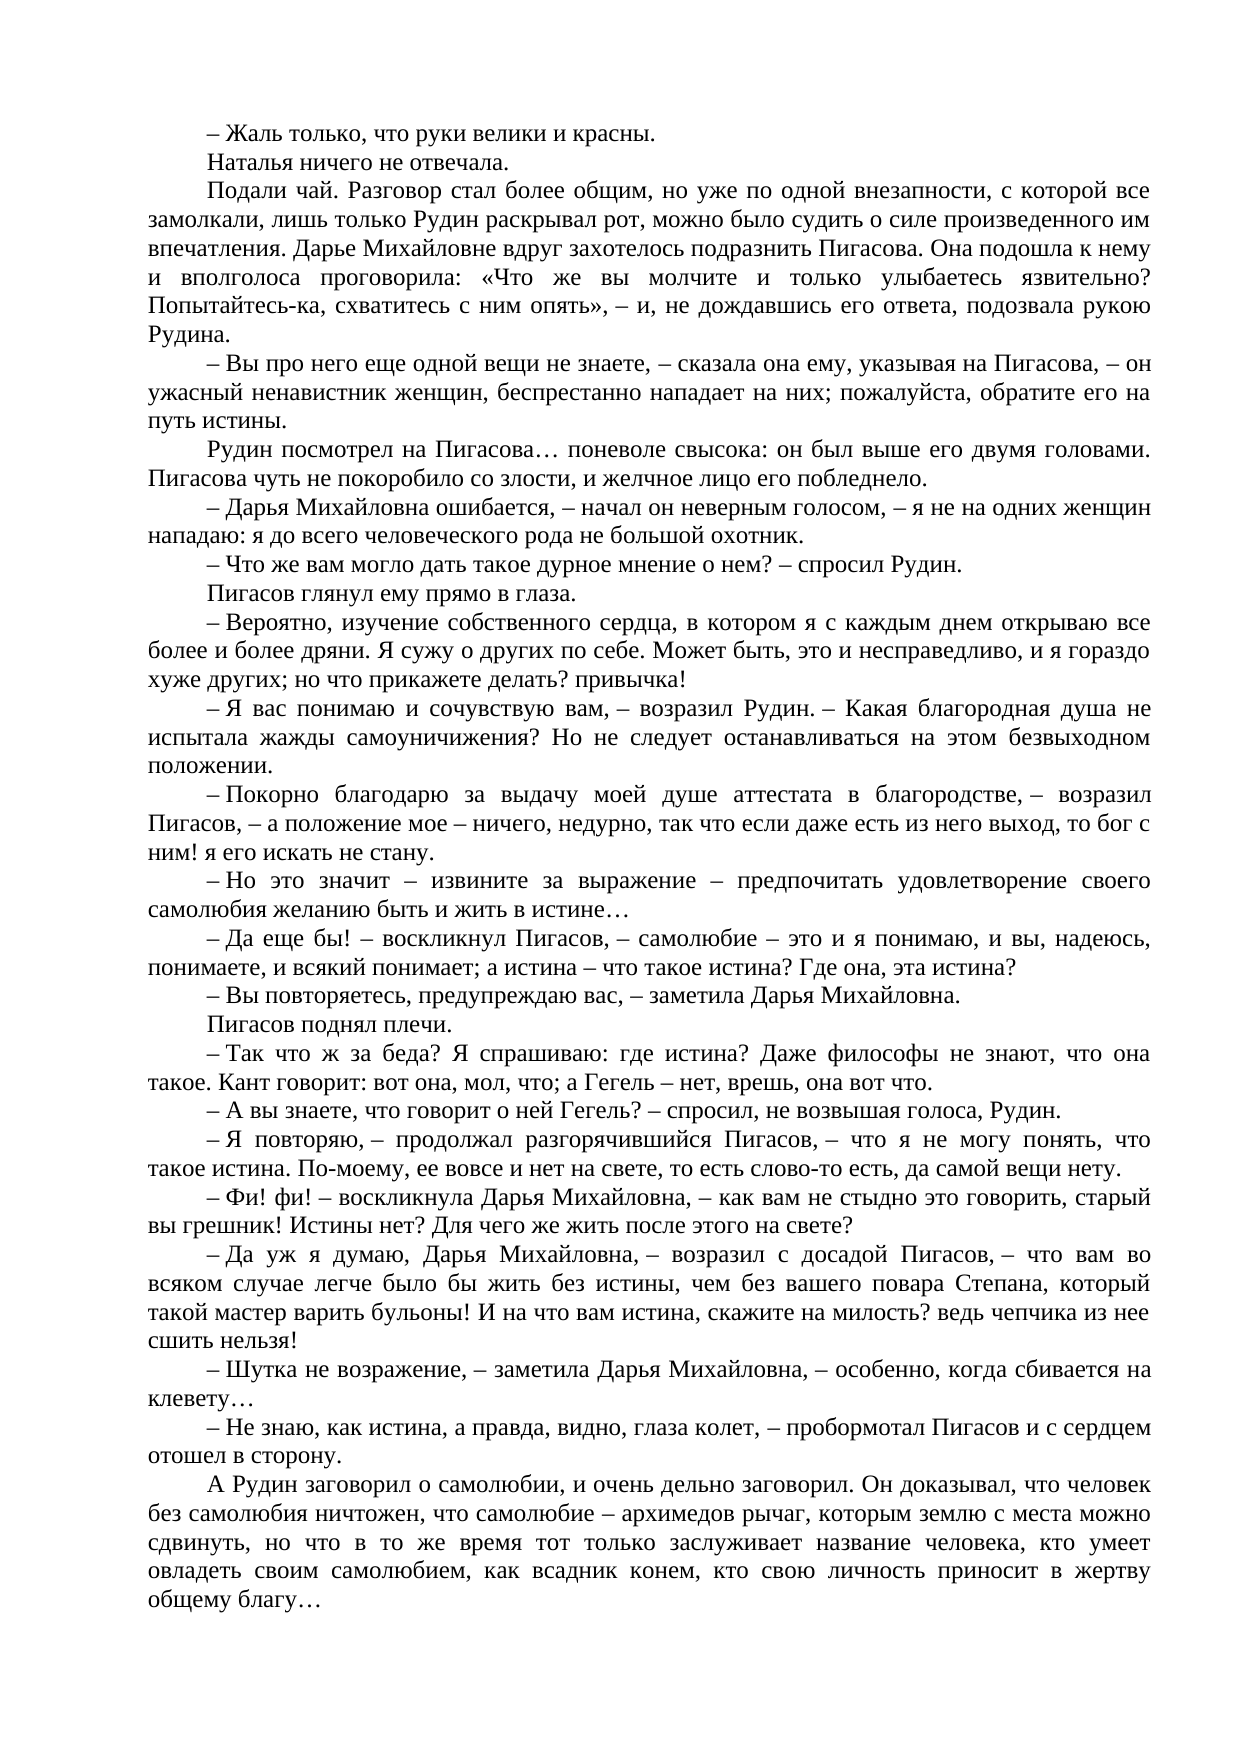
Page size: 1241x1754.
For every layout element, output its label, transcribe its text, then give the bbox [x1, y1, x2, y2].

text – Шутка не возражение, – заметила Дарья Михайловна, – особенно, когда сбивается на клевету… [148, 1354, 1152, 1412]
text – Жаль только, что руки велики и красны. [148, 118, 1152, 147]
text – Но это значит – извините за выражение – предпочитать удовлетворение своего самолюбия желанию быть и жить в истине… [148, 866, 1152, 923]
text – Не знаю, как истина, а правда, видно, глаза колет, – пробормотал Пигасов и с сердцем отошел в сторону. [148, 1412, 1152, 1469]
text – Фи! фи! – воскликнула Дарья Михайловна, – как вам не стыдно это говорить, старый вы грешник! Истины нет? Для чего же жить после этого на свете? [148, 1182, 1152, 1239]
text – Вы повторяетесь, предупреждаю вас, – заметила Дарья Михайловна. [148, 981, 1152, 1009]
text Наталья ничего не отвечала. [148, 147, 1152, 176]
text – Да уж я думаю, Дарья Михайловна, – возразил с досадой Пигасов, – что вам во всяком случае легче было бы жить без истины, чем без вашего повара Степана, который такой мастер варить бульоны! И на что вам истина, скажите на милость? ведь чепчика из нее сшить нельзя! [148, 1239, 1152, 1354]
text – Вероятно, изучение собственного сердца, в котором я с каждым днем открываю все более и более дряни. Я сужу о других по себе. Может быть, это и несправедливо, и я гораздо хуже других; но что прикажете делать? привычка! [148, 607, 1152, 693]
text – Я вас понимаю и сочувствую вам, – возразил Рудин. – Какая благородная душа не испытала жажды самоуничижения? Но не следует останавливаться на этом безвыходном положении. [148, 693, 1152, 779]
text А Рудин заговорил о самолюбии, и очень дельно заговорил. Он доказывал, что человек без самолюбия ничтожен, что самолюбие – архимедов рычаг, которым землю с места можно сдвинуть, но что в то же время тот только заслуживает название человека, кто умеет овладеть своим самолюбием, как всадник конем, кто свою личность приносит в жертву общему благу… [148, 1469, 1152, 1613]
text Рудин посмотрел на Пигасова… поневоле свысока: он был выше его двумя головами. Пигасова чуть не покоробило со злости, и желчное лицо его побледнело. [148, 434, 1152, 492]
text – А вы знаете, что говорит о ней Гегель? – спросил, не возвышая голоса, Рудин. [148, 1096, 1152, 1124]
text – Дарья Михайловна ошибается, – начал он неверным голосом, – я не на одних женщин нападаю: я до всего человеческого рода не большой охотник. [148, 492, 1152, 549]
text Пигасов поднял плечи. [148, 1009, 1152, 1038]
text – Так что ж за беда? Я спрашиваю: где истина? Даже философы не знают, что она такое. Кант говорит: вот она, мол, что; а Гегель – нет, врешь, она вот что. [148, 1038, 1152, 1096]
text – Я повторяю, – продолжал разгорячившийся Пигасов, – что я не могу понять, что такое истина. По-моему, ее вовсе и нет на свете, то есть слово-то есть, да самой вещи нету. [148, 1124, 1152, 1182]
text Подали чай. Разговор стал более общим, но уже по одной внезапности, с которой все замолкали, лишь только Рудин раскрывал рот, можно было судить о силе произведенного им впечатления. Дарье Михайловне вдруг захотелось подразнить Пигасова. Она подошла к нему и вполголоса проговорила: «Что же вы молчите и только улыбаетесь язвительно? Попытайтесь-ка, схватитесь с ним опять», – и, не дождавшись его ответа, подозвала рукою Рудина. [148, 176, 1152, 348]
text – Покорно благодарю за выдачу моей душе аттестата в благородстве, – возразил Пигасов, – а положение мое – ничего, недурно, так что если даже есть из него выход, то бог с ним! я его искать не стану. [148, 779, 1152, 866]
text – Вы про него еще одной вещи не знаете, – сказала она ему, указывая на Пигасова, – он ужасный ненавистник женщин, беспрестанно нападает на них; пожалуйста, обратите его на путь истины. [148, 348, 1152, 434]
text Пигасов глянул ему прямо в глаза. [148, 578, 1152, 607]
text – Что же вам могло дать такое дурное мнение о нем? – спросил Рудин. [148, 549, 1152, 578]
text – Да еще бы! – воскликнул Пигасов, – самолюбие – это и я понимаю, и вы, надеюсь, понимаете, и всякий понимает; а истина – что такое истина? Где она, эта истина? [148, 923, 1152, 981]
